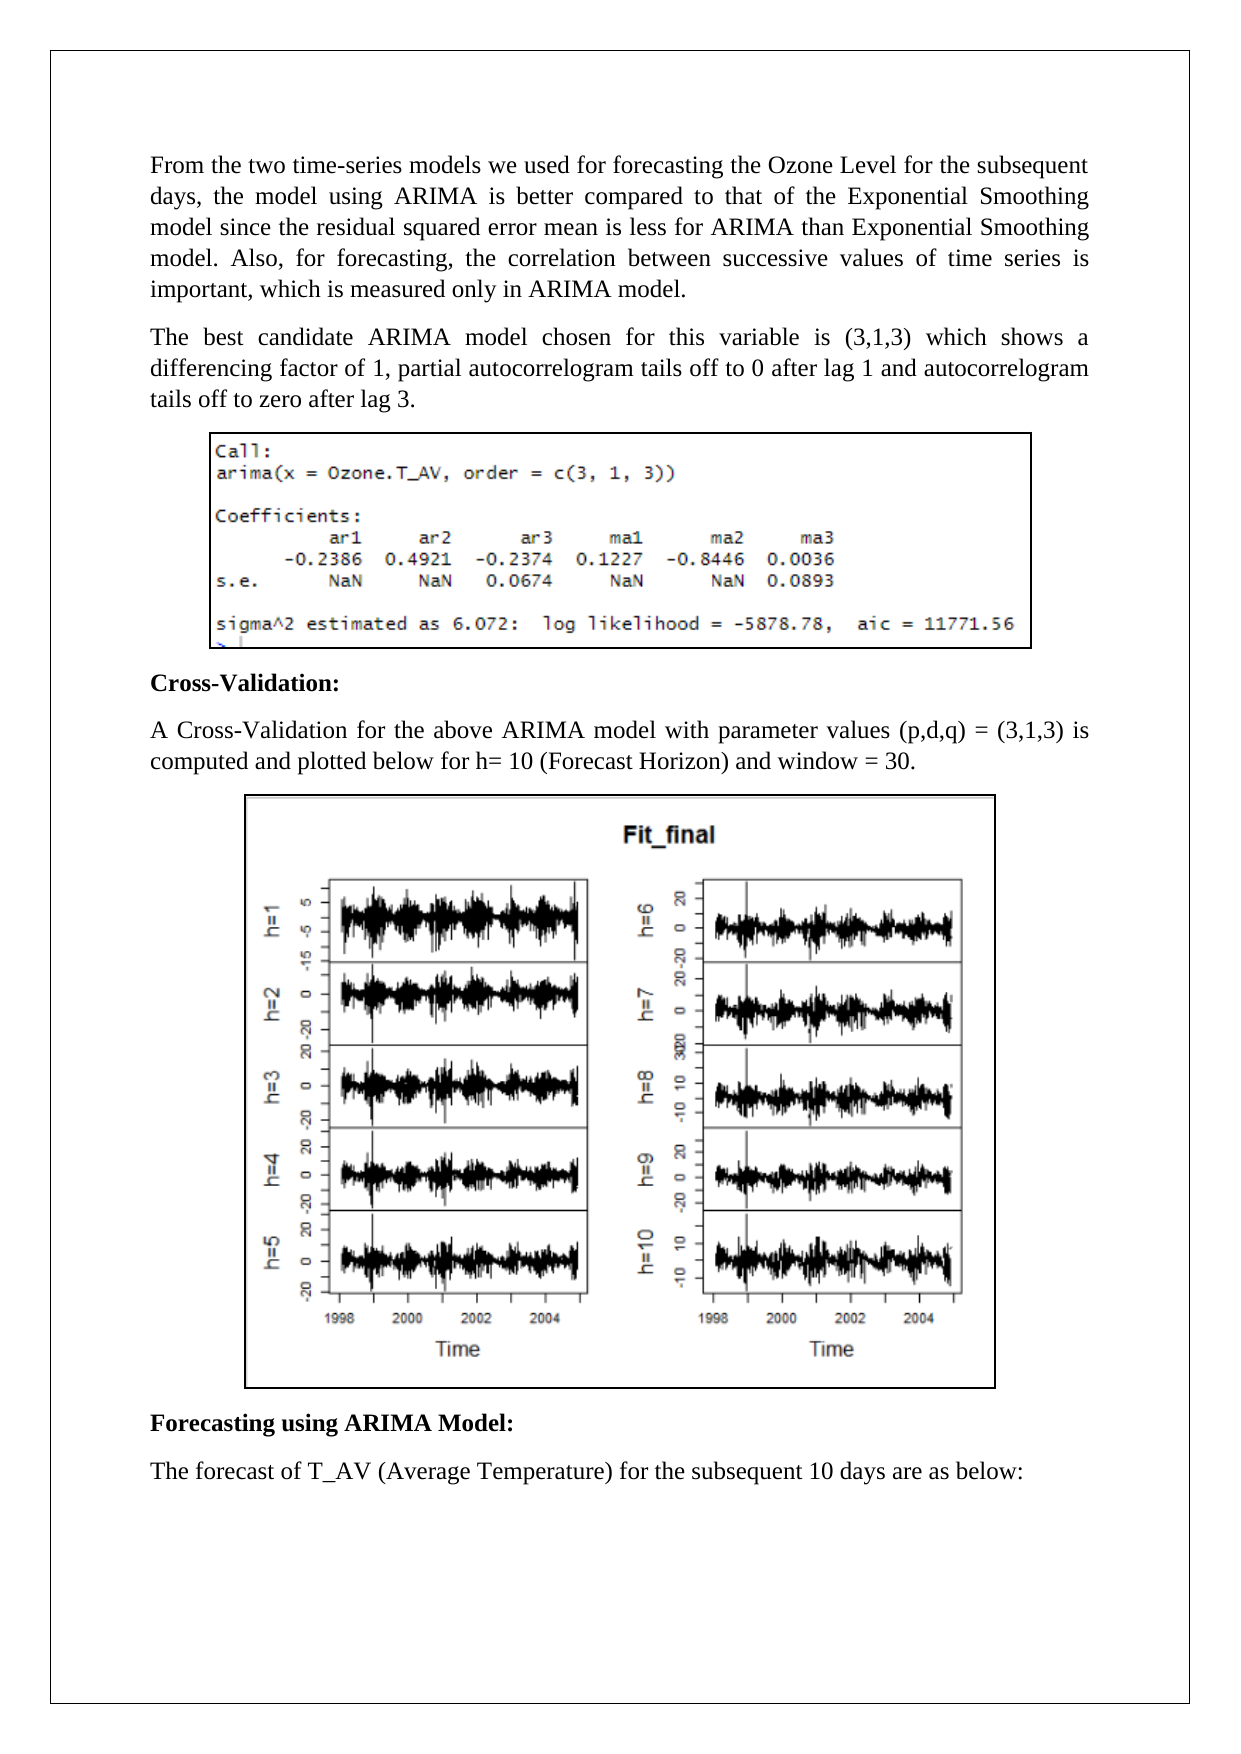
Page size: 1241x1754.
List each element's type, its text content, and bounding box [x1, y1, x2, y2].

text Forecasting using ARIMA Model: [150, 1408, 1090, 1437]
text Cross-Validation: [150, 668, 1090, 696]
picture [211, 434, 1030, 647]
text From the two time-series models we used for forecasting the Ozone Level for the subsequent days, the model using ARIMA is better compared to that of the Exponential Smoothing model since the residual squared error mean is less for ARIMA than Exponential Smoothing model. Also, for forecasting, the correlation between successive values of time series is important, which is measured only in ARIMA model. [150, 150, 1090, 303]
text A Cross-Validation for the above ARIMA model with parameter values (p,d,q) = (3,1,3) is computed and plotted below for h= 10 (Forecast Horizon) and window = 30. [150, 715, 1090, 775]
text The best candidate ARIMA model chosen for this variable is (3,1,3) which shows a differencing factor of 1, partial autocorrelogram tails off to 0 after lag 1 and autocorrelogram tails off to zero after lag 3. [150, 322, 1090, 413]
text The forecast of T_AV (Average Temperature) for the subsequent 10 days are as below: [150, 1456, 1090, 1485]
picture [246, 796, 994, 1387]
